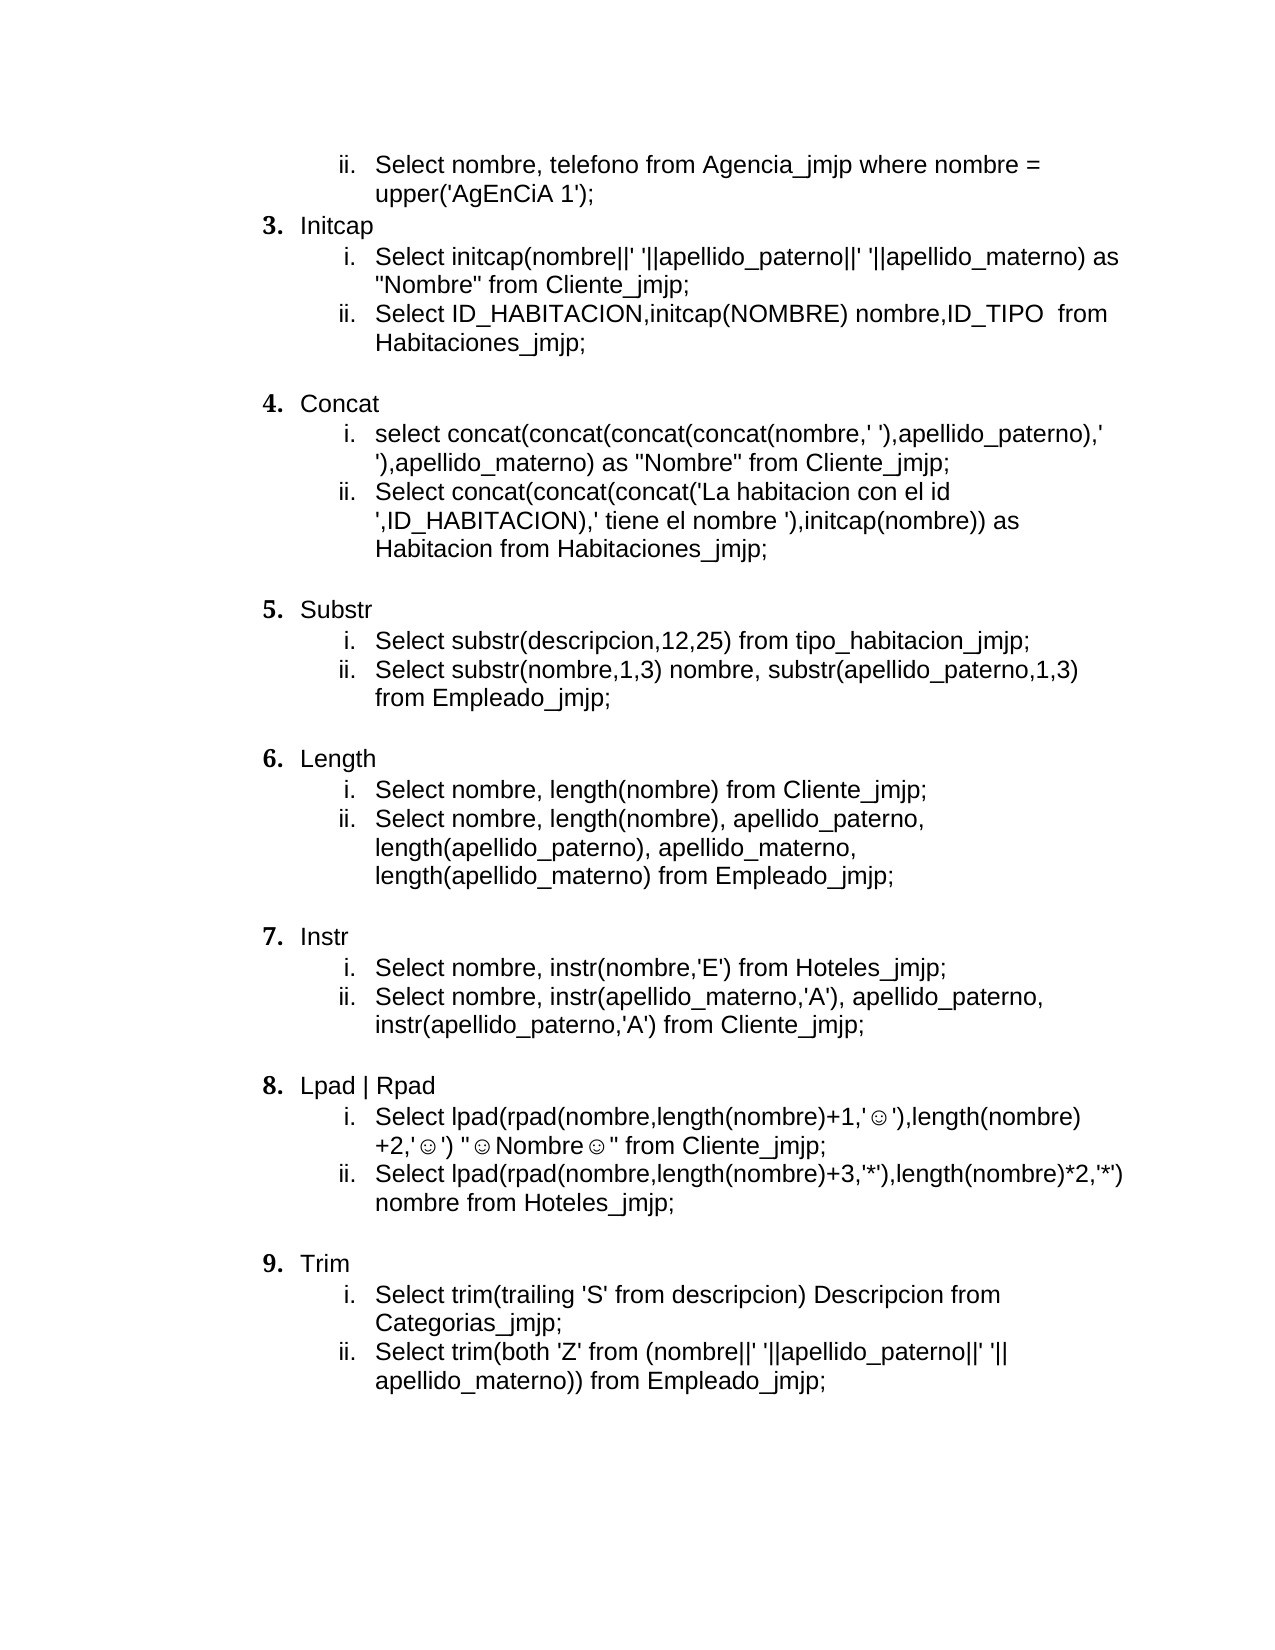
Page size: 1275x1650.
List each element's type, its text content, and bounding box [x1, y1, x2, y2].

list Select trim(both 'Z' from (nombre||' '||apellido_paterno||' '||apellido_materno)) from Empleado_jmjp; [356, 1337, 1125, 1395]
list Length [262, 741, 1125, 775]
list Select nombre, length(nombre) from Cliente_jmjp; [356, 775, 1125, 804]
list Select concat(concat(concat('La habitacion con el id ',ID_HABITACION),' tiene el nombre '),initcap(nombre)) as Habitacion from Habitaciones_jmjp; [356, 477, 1125, 563]
list Select substr(descripcion,12,25) from tipo_habitacion_jmjp; [356, 626, 1125, 655]
list Select ID_HABITACION,initcap(NOMBRE) nombre,ID_TIPO from Habitaciones_jmjp; [356, 299, 1125, 357]
list Select lpad(rpad(nombre,length(nombre)+3,'*'),length(nombre)*2,'*') nombre from Hoteles_jmjp; [356, 1159, 1125, 1217]
list Instr [262, 919, 1125, 953]
list Substr [262, 592, 1125, 626]
list Select trim(trailing 'S' from descripcion) Descripcion from Categorias_jmjp; [356, 1280, 1125, 1337]
list Select nombre, telefono from Agencia_jmjp where nombre = upper('AgEnCiA 1'); [356, 150, 1125, 207]
list Select lpad(rpad(nombre,length(nombre)+1,'☺'),length(nombre)+2,'☺') "☺Nombre☺" from Cliente_jmjp; [356, 1102, 1125, 1159]
list select concat(concat(concat(concat(nombre,' '),apellido_paterno),' '),apellido_materno) as "Nombre" from Cliente_jmjp; [356, 419, 1125, 477]
list Initcap [262, 207, 1125, 242]
list Trim [262, 1246, 1125, 1280]
list Select nombre, instr(apellido_materno,'A'), apellido_paterno, instr(apellido_paterno,'A') from Cliente_jmjp; [356, 982, 1125, 1039]
list Select substr(nombre,1,3) nombre, substr(apellido_paterno,1,3) from Empleado_jmjp; [356, 655, 1125, 712]
list Lpad | Rpad [262, 1068, 1125, 1102]
list Select nombre, length(nombre), apellido_paterno, length(apellido_paterno), apellido_materno, length(apellido_materno) from Empleado_jmjp; [356, 804, 1125, 890]
list Concat [262, 385, 1125, 419]
list Select initcap(nombre||' '||apellido_paterno||' '||apellido_materno) as "Nombre" from Cliente_jmjp; [356, 242, 1125, 299]
list Select nombre, instr(nombre,'E') from Hoteles_jmjp; [356, 953, 1125, 982]
